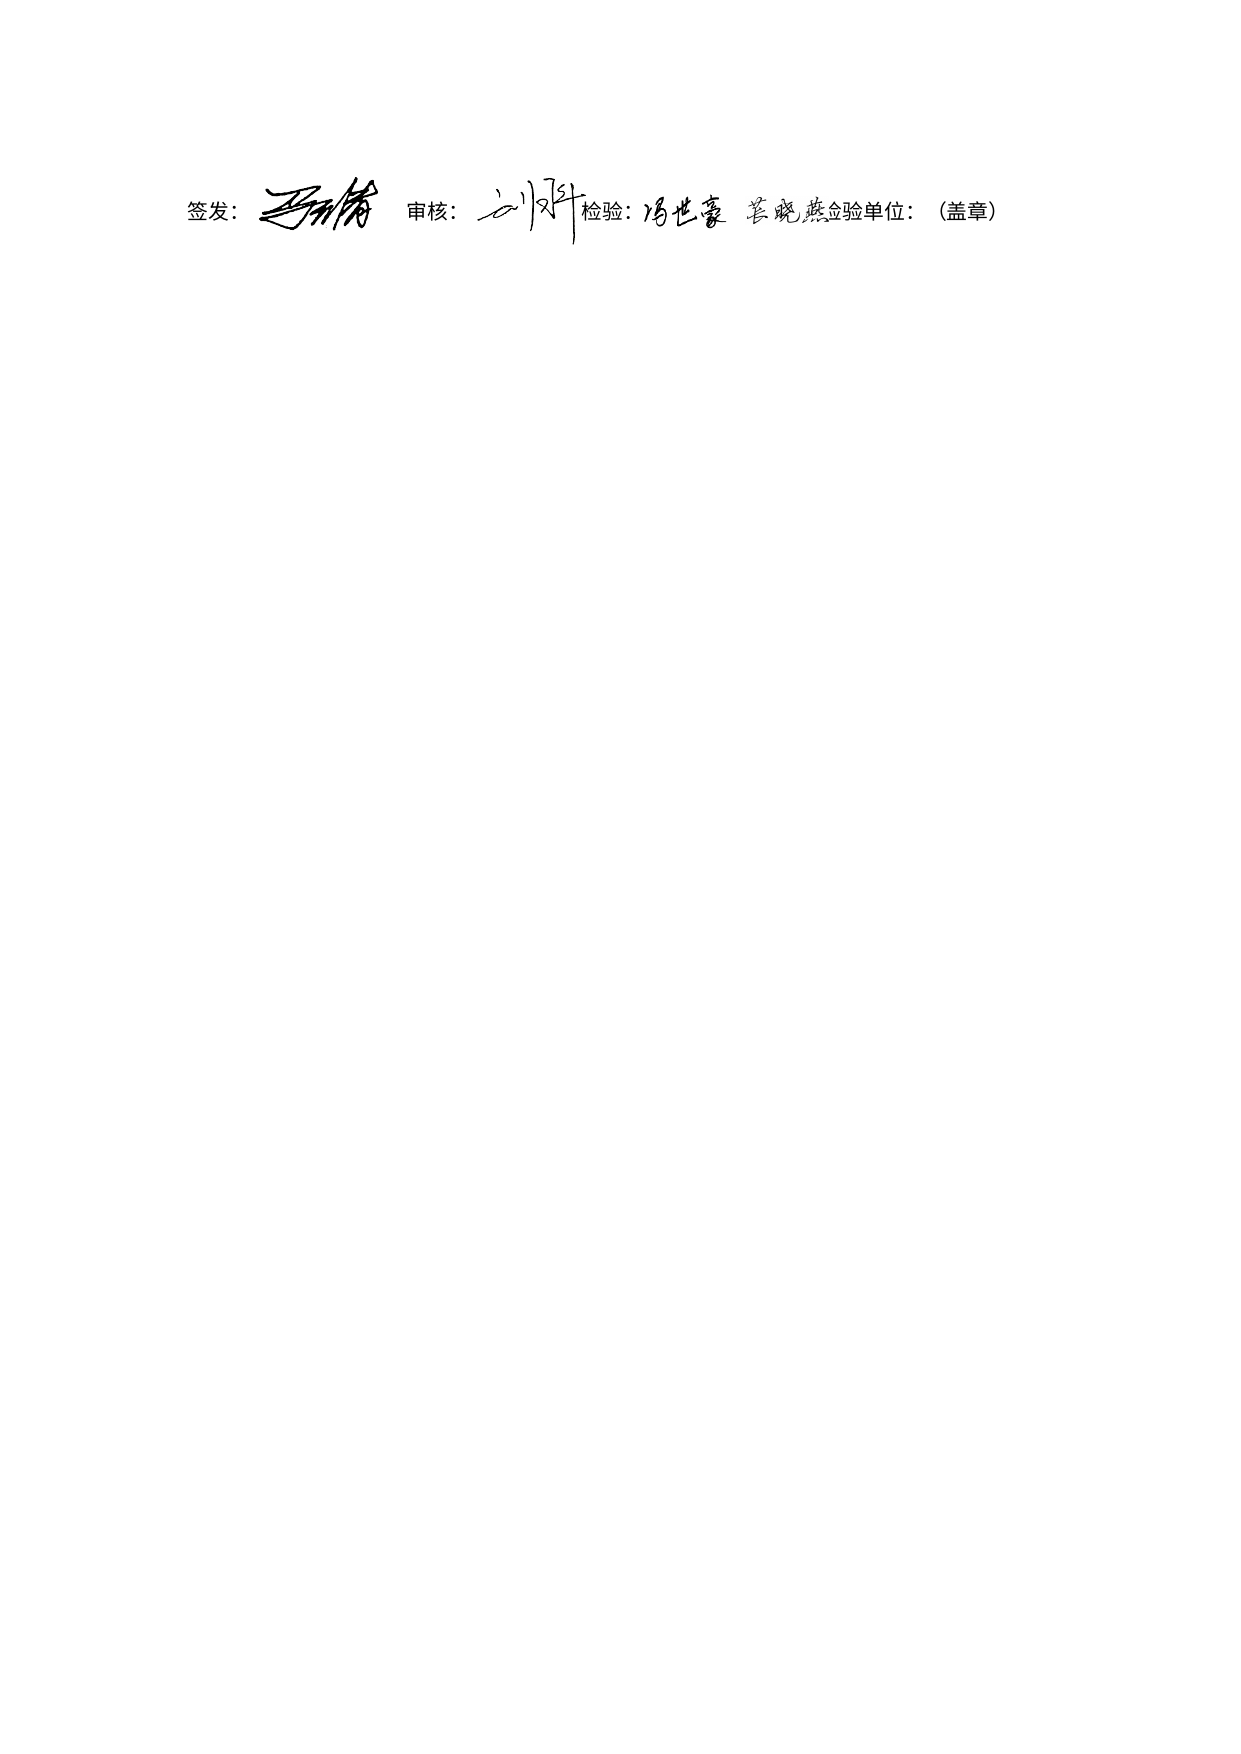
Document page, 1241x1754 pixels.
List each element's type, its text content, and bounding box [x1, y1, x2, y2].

text 签发： 审核： 检验： 检验单位：（盖章） [379, 194, 476, 227]
picture [476, 177, 587, 246]
text 签发： 审核： 检验： 检验单位：（盖章） [187, 194, 258, 227]
text 签发： 审核： 检验： 检验单位：（盖章） [728, 194, 1059, 227]
picture [745, 196, 830, 225]
picture [258, 176, 379, 232]
picture [643, 193, 728, 229]
